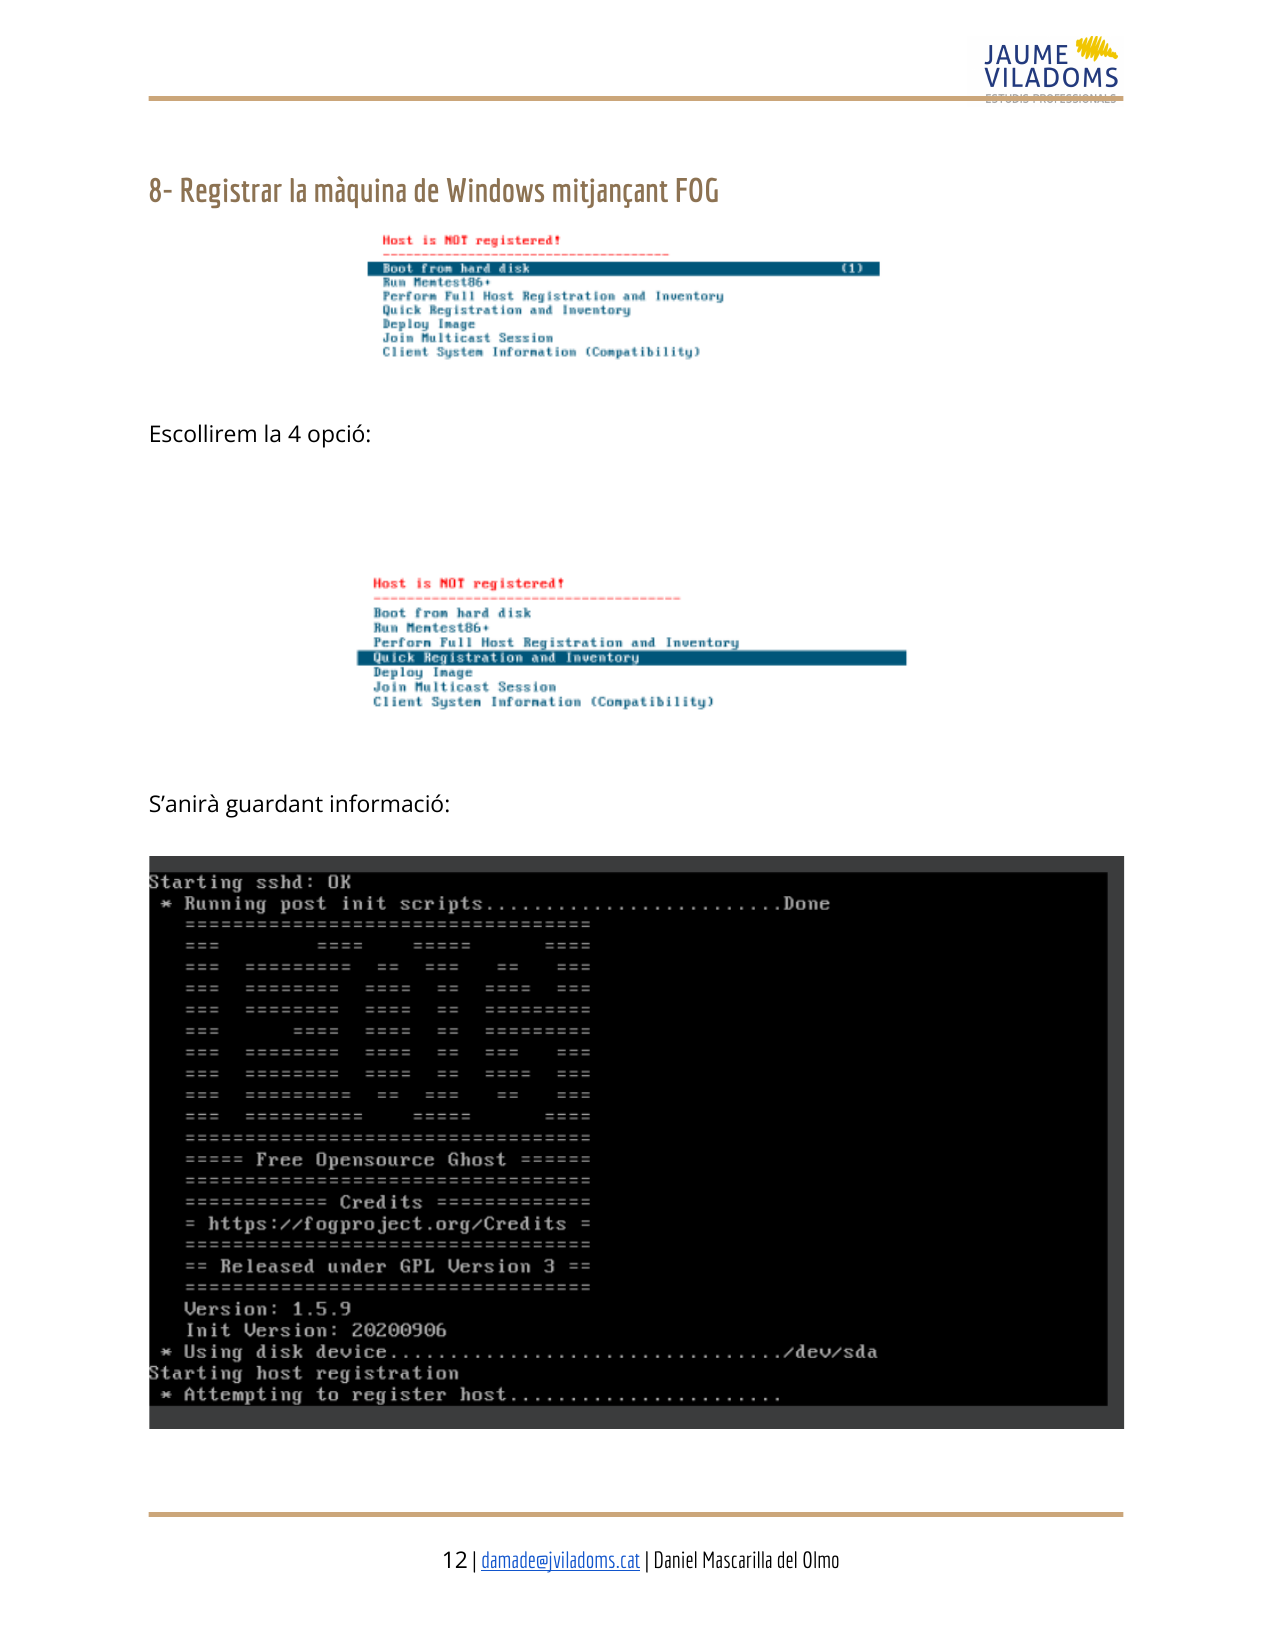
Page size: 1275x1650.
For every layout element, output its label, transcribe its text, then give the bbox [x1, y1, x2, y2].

text S’anirà guardant informació: [148, 788, 1125, 819]
text Escollirem la 4 opció: [148, 418, 1125, 449]
picture [148, 36, 1125, 107]
picture [149, 856, 1125, 1429]
subtitle 8- Registrar la màquina de Windows mitjançant FOG [148, 171, 1125, 209]
picture [346, 553, 927, 752]
picture [148, 1512, 1124, 1517]
picture [357, 230, 916, 382]
